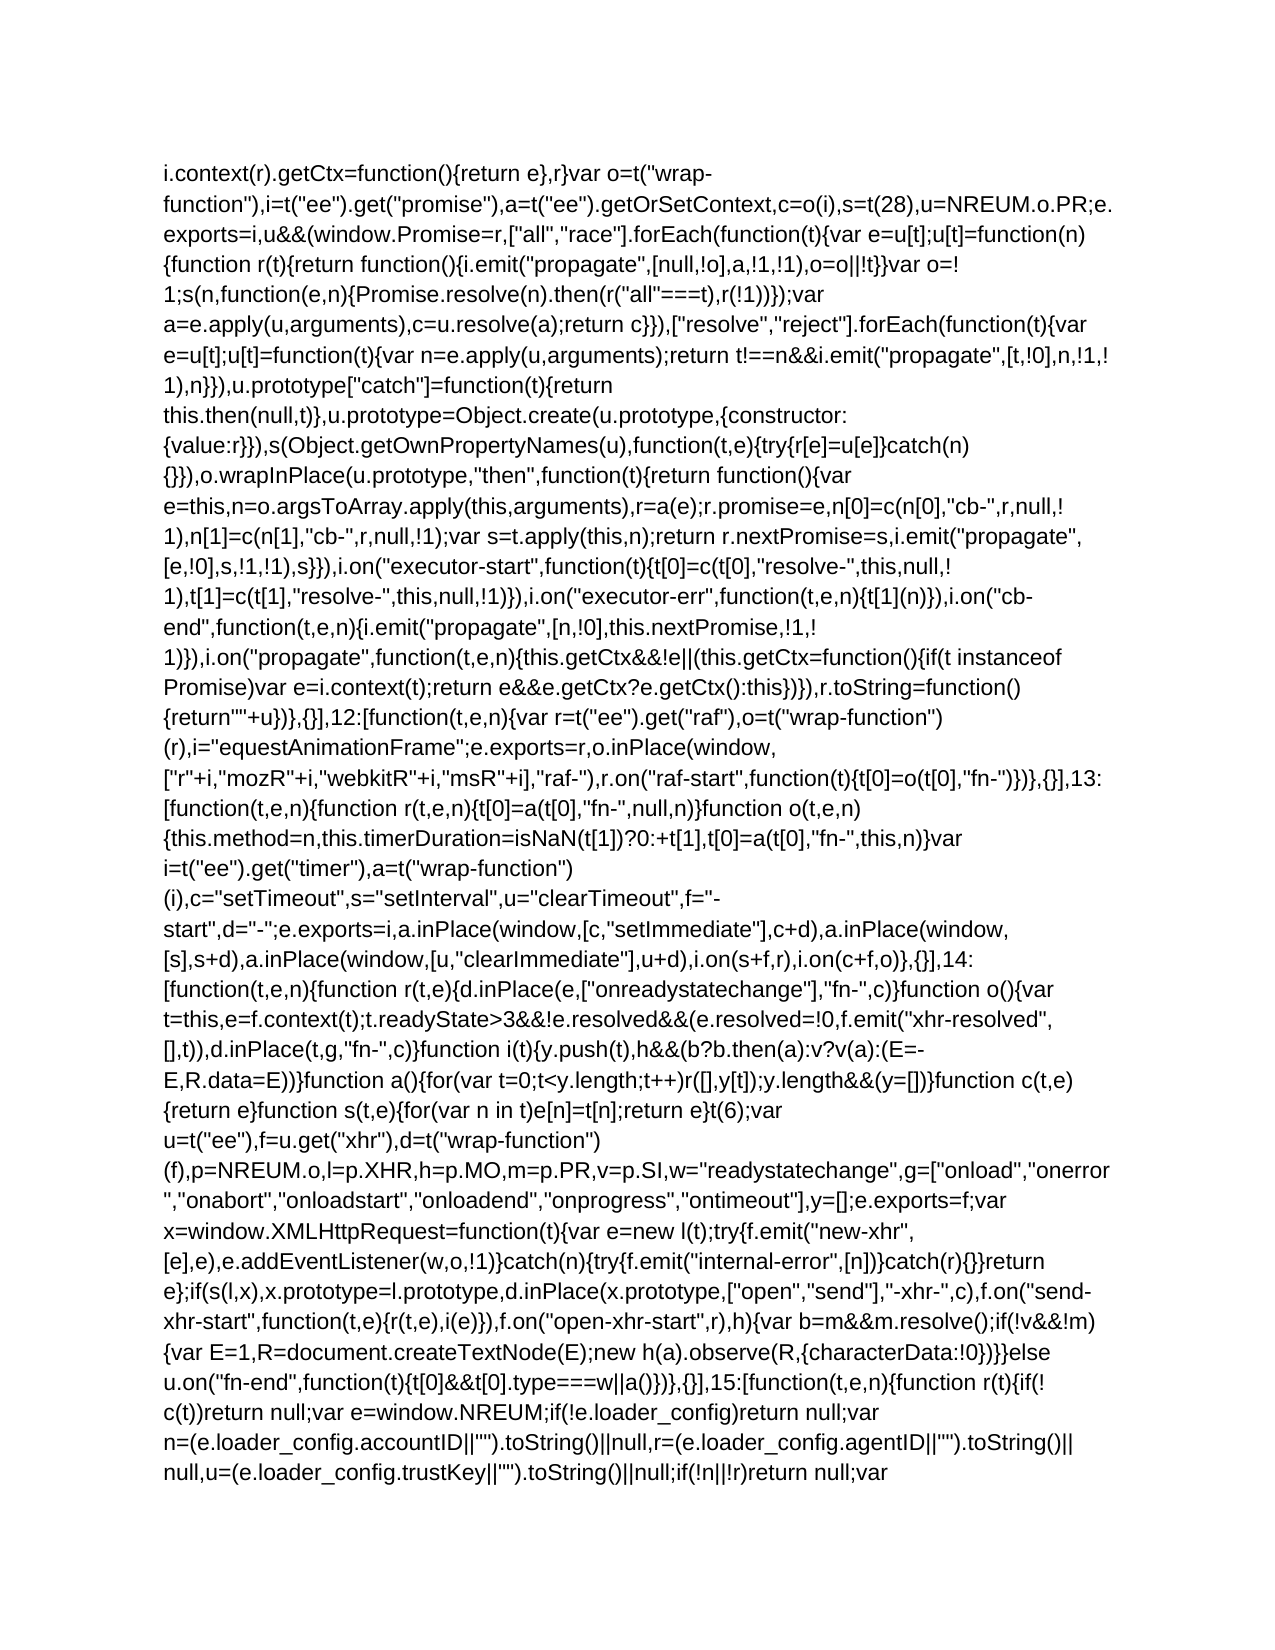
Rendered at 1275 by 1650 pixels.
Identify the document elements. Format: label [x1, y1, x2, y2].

table_cell [153, 150, 1125, 1496]
